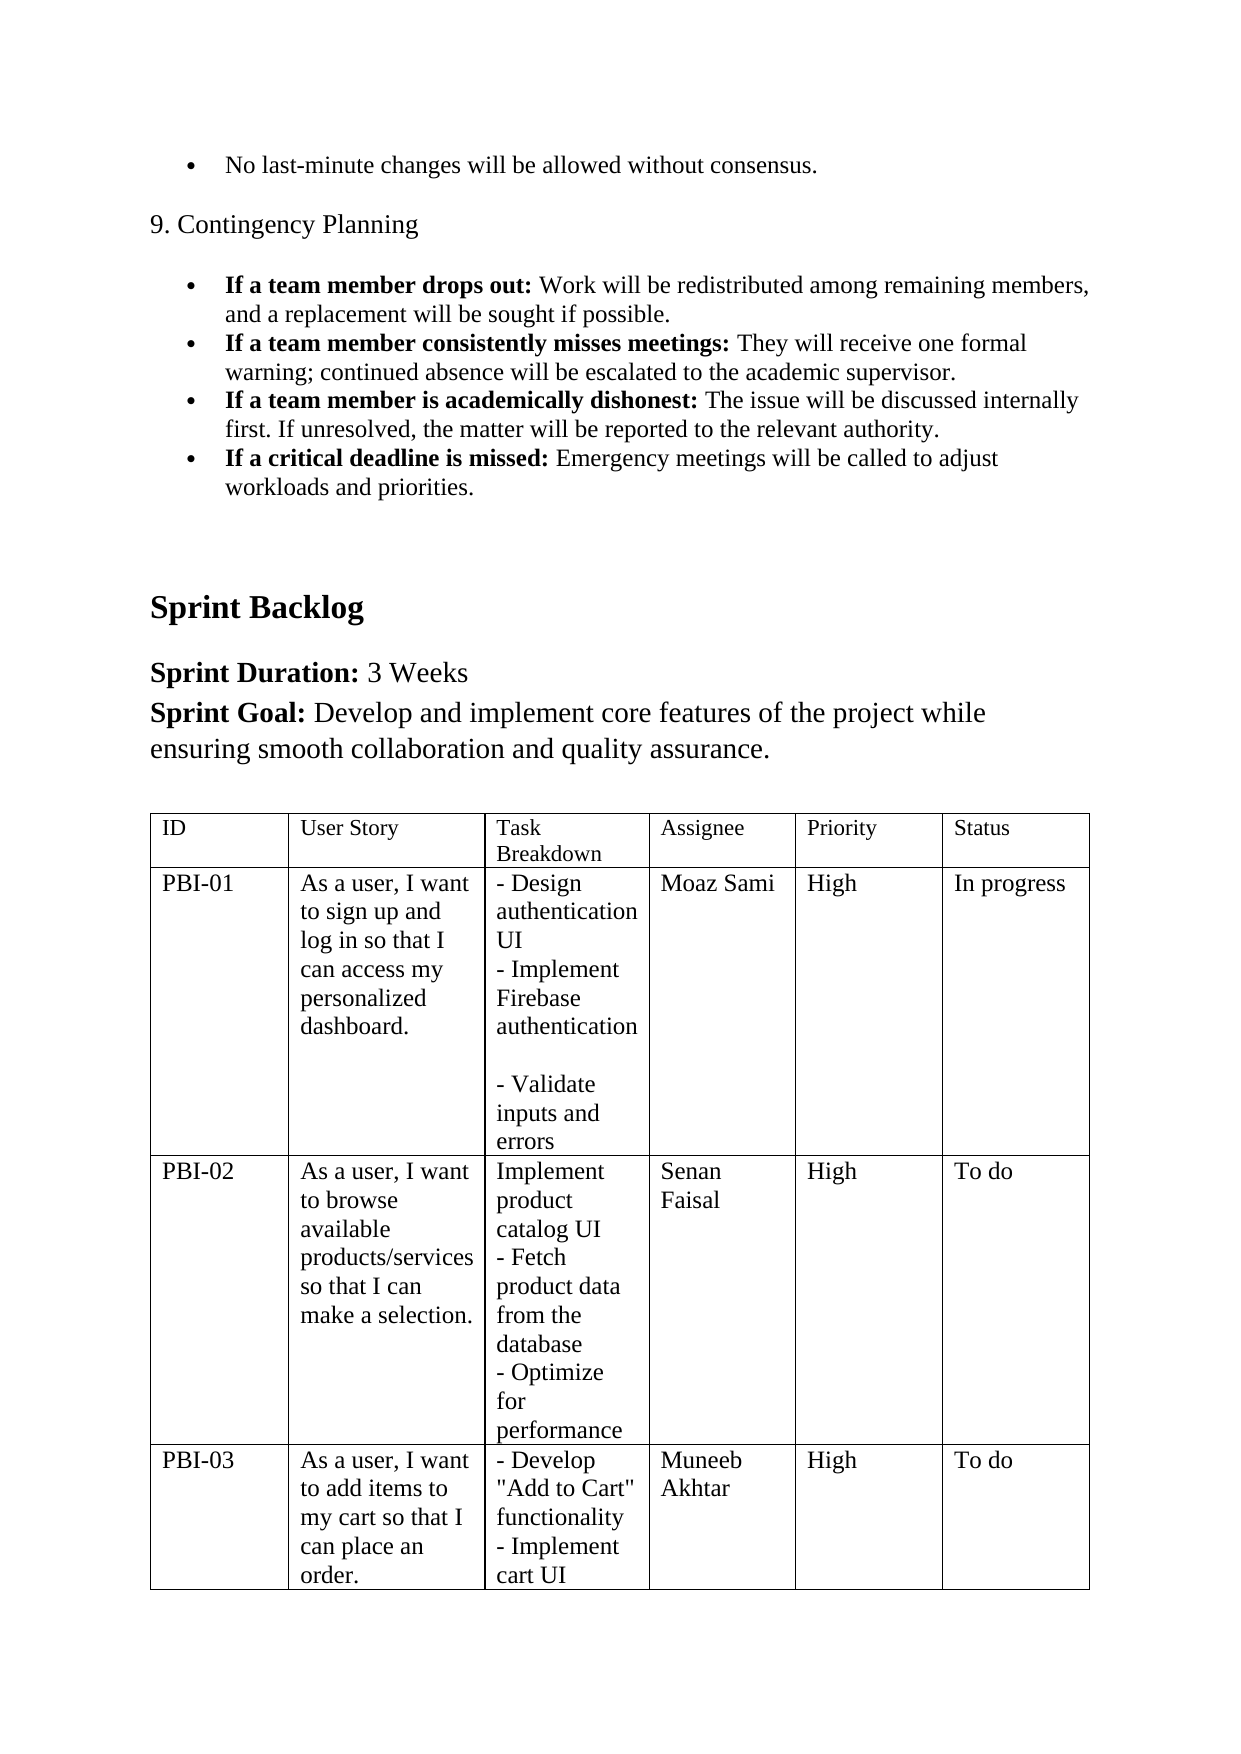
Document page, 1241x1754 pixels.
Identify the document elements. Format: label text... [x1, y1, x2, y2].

table_cell High [796, 1156, 942, 1444]
table_header Status [943, 814, 1089, 867]
table_cell PBI-02 [151, 1156, 288, 1444]
table_cell To do [943, 1156, 1089, 1444]
table_cell Implement product catalog UI - Fetch product data from the database - Optimize for performance [486, 1156, 649, 1444]
table_cell As a user, I want to sign up and log in so that I can access my personalized dashboard. [289, 868, 484, 1155]
subtitle Sprint Goal: Develop and implement core features of the project while ensuring smooth collaboration and quality assurance. [150, 696, 1090, 765]
list If a critical deadline is missed: Emergency meetings will be called to adjust workloads and priorities. [187, 443, 1090, 501]
table_cell Senan Faisal [650, 1156, 795, 1444]
table_cell High [796, 868, 942, 1155]
table_header Task Breakdown [486, 814, 649, 867]
text Sprint Backlog [150, 588, 1090, 626]
table_cell Muneeb Akhtar [650, 1445, 795, 1588]
table_header User Story [289, 814, 484, 867]
table_cell High [796, 1445, 942, 1588]
table_header ID [151, 814, 288, 867]
table_cell Moaz Sami [650, 868, 795, 1155]
subtitle Sprint Duration: 3 Weeks [150, 655, 1090, 689]
table_cell PBI-01 [151, 868, 288, 1155]
list If a team member consistently misses meetings: They will receive one formal warning; continued absence will be escalated to the academic supervisor. [187, 328, 1090, 386]
table_cell To do [943, 1445, 1089, 1588]
subtitle 9. Contingency Planning [150, 208, 1090, 239]
list No last-minute changes will be allowed without consensus. [187, 150, 1090, 179]
table_cell In progress [943, 868, 1089, 1155]
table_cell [289, 1445, 484, 1588]
list If a team member is academically dishonest: The issue will be discussed internally first. If unresolved, the matter will be reported to the relevant authority. [187, 386, 1090, 443]
table_header Priority [796, 814, 942, 867]
table_header Assignee [650, 814, 795, 867]
list If a team member drops out: Work will be redistributed among remaining members, and a replacement will be sought if possible. [187, 271, 1090, 328]
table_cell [486, 1445, 649, 1588]
table_cell - Design authentication UI - Implement Firebase authentication - Validate inputs and errors [486, 868, 649, 1155]
table_cell As a user, I want to browse available products/services so that I can make a selection. [289, 1156, 484, 1444]
table_cell PBI-03 [151, 1445, 288, 1588]
